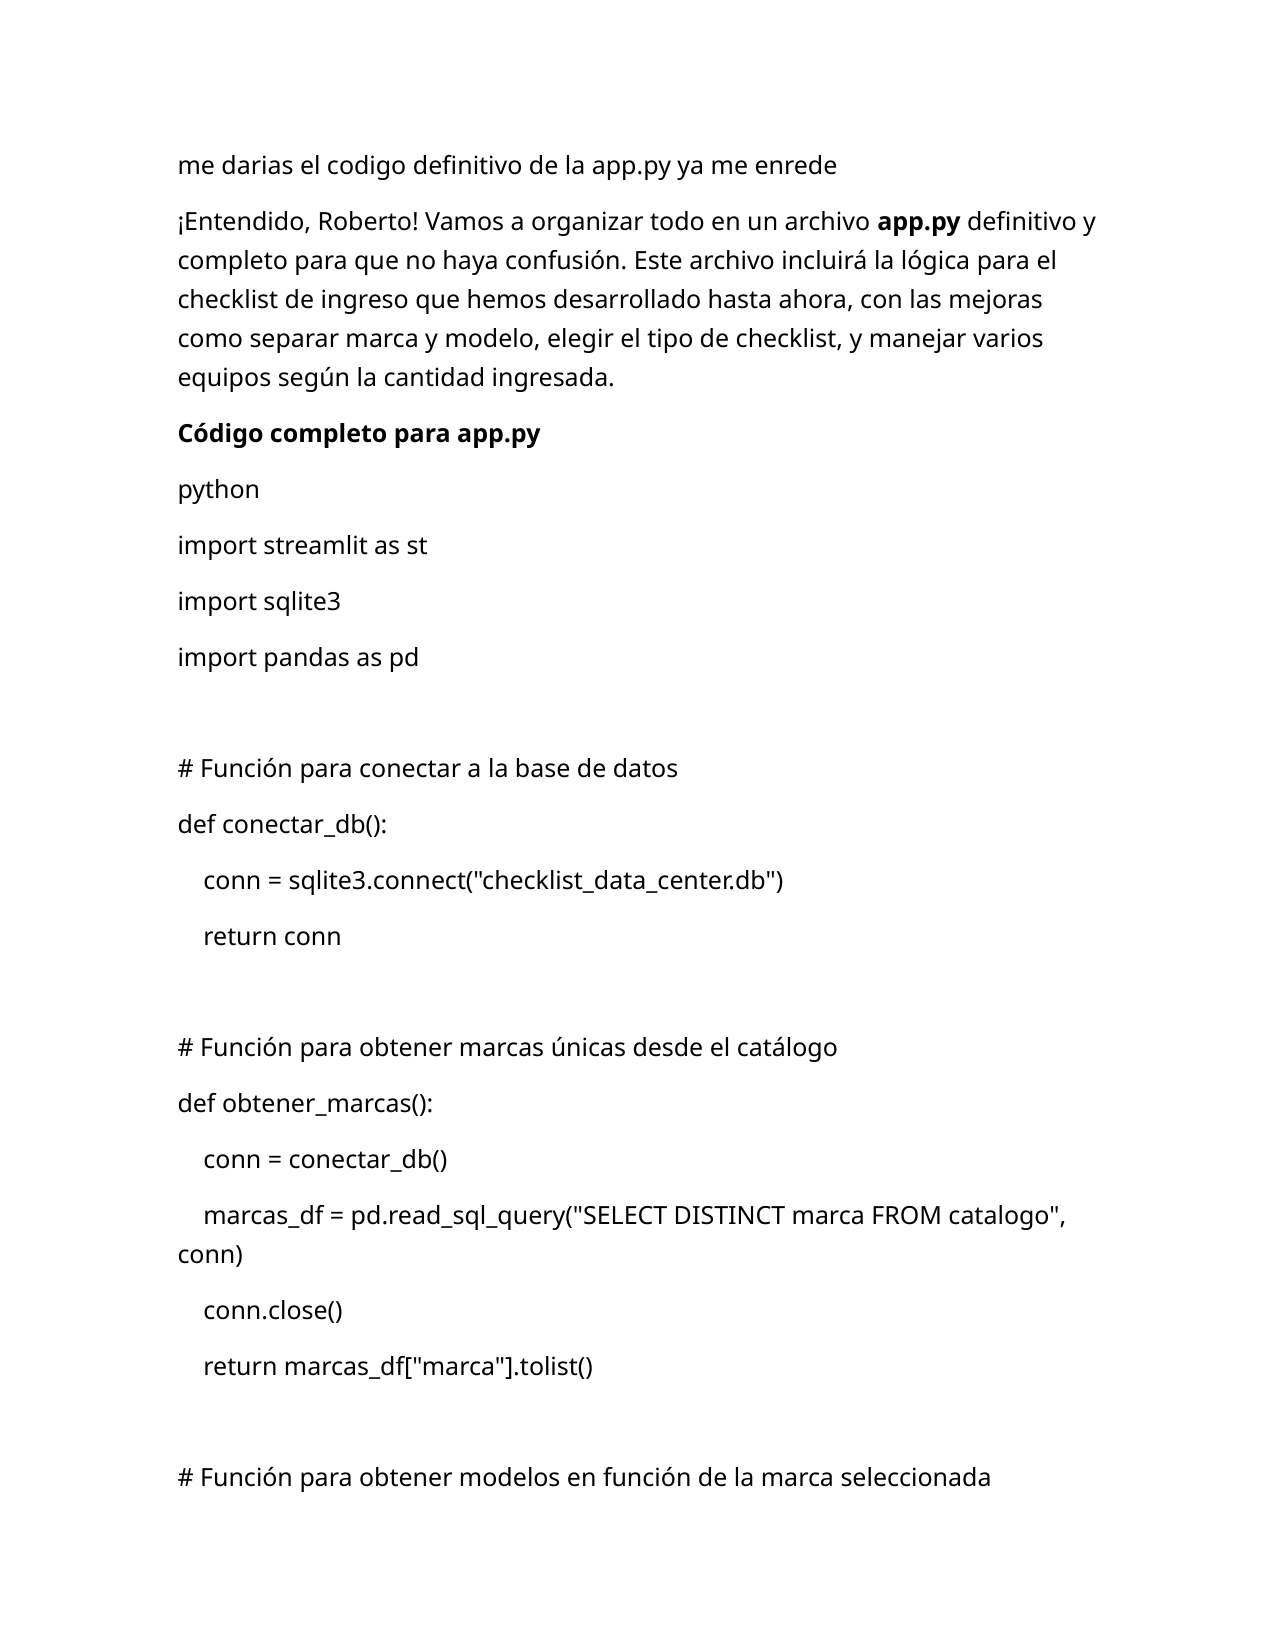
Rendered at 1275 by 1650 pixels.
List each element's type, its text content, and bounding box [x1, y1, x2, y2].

text def conectar_db(): [177, 807, 1098, 841]
text me darias el codigo definitivo de la app.py ya me enrede [177, 148, 1098, 182]
text # Función para obtener marcas únicas desde el catálogo [177, 1030, 1098, 1064]
text Código completo para app.py [177, 416, 1098, 450]
text import pandas as pd [177, 639, 1098, 673]
text # Función para conectar a la base de datos [177, 751, 1098, 785]
text ¡Entendido, Roberto! Vamos a organizar todo en un archivo app.py definitivo y completo para que no haya confusión. Este archivo incluirá la lógica para el checklist de ingreso que hemos desarrollado hasta ahora, con las mejoras como separar marca y modelo, elegir el tipo de checklist, y manejar varios equipos según la cantidad ingresada. [177, 203, 1098, 394]
text return marcas_df["marca"].tolist() [177, 1348, 1098, 1382]
text import sqlite3 [177, 583, 1098, 617]
text marcas_df = pd.read_sql_query("SELECT DISTINCT marca FROM catalogo", conn) [177, 1198, 1098, 1271]
text conn.close() [177, 1293, 1098, 1327]
text conn = conectar_db() [177, 1142, 1098, 1176]
text # Función para obtener modelos en función de la marca seleccionada [177, 1460, 1098, 1494]
text python [177, 472, 1098, 506]
text return conn [177, 918, 1098, 952]
text import streamlit as st [177, 528, 1098, 562]
text def obtener_marcas(): [177, 1086, 1098, 1120]
text conn = sqlite3.connect("checklist_data_center.db") [177, 863, 1098, 897]
